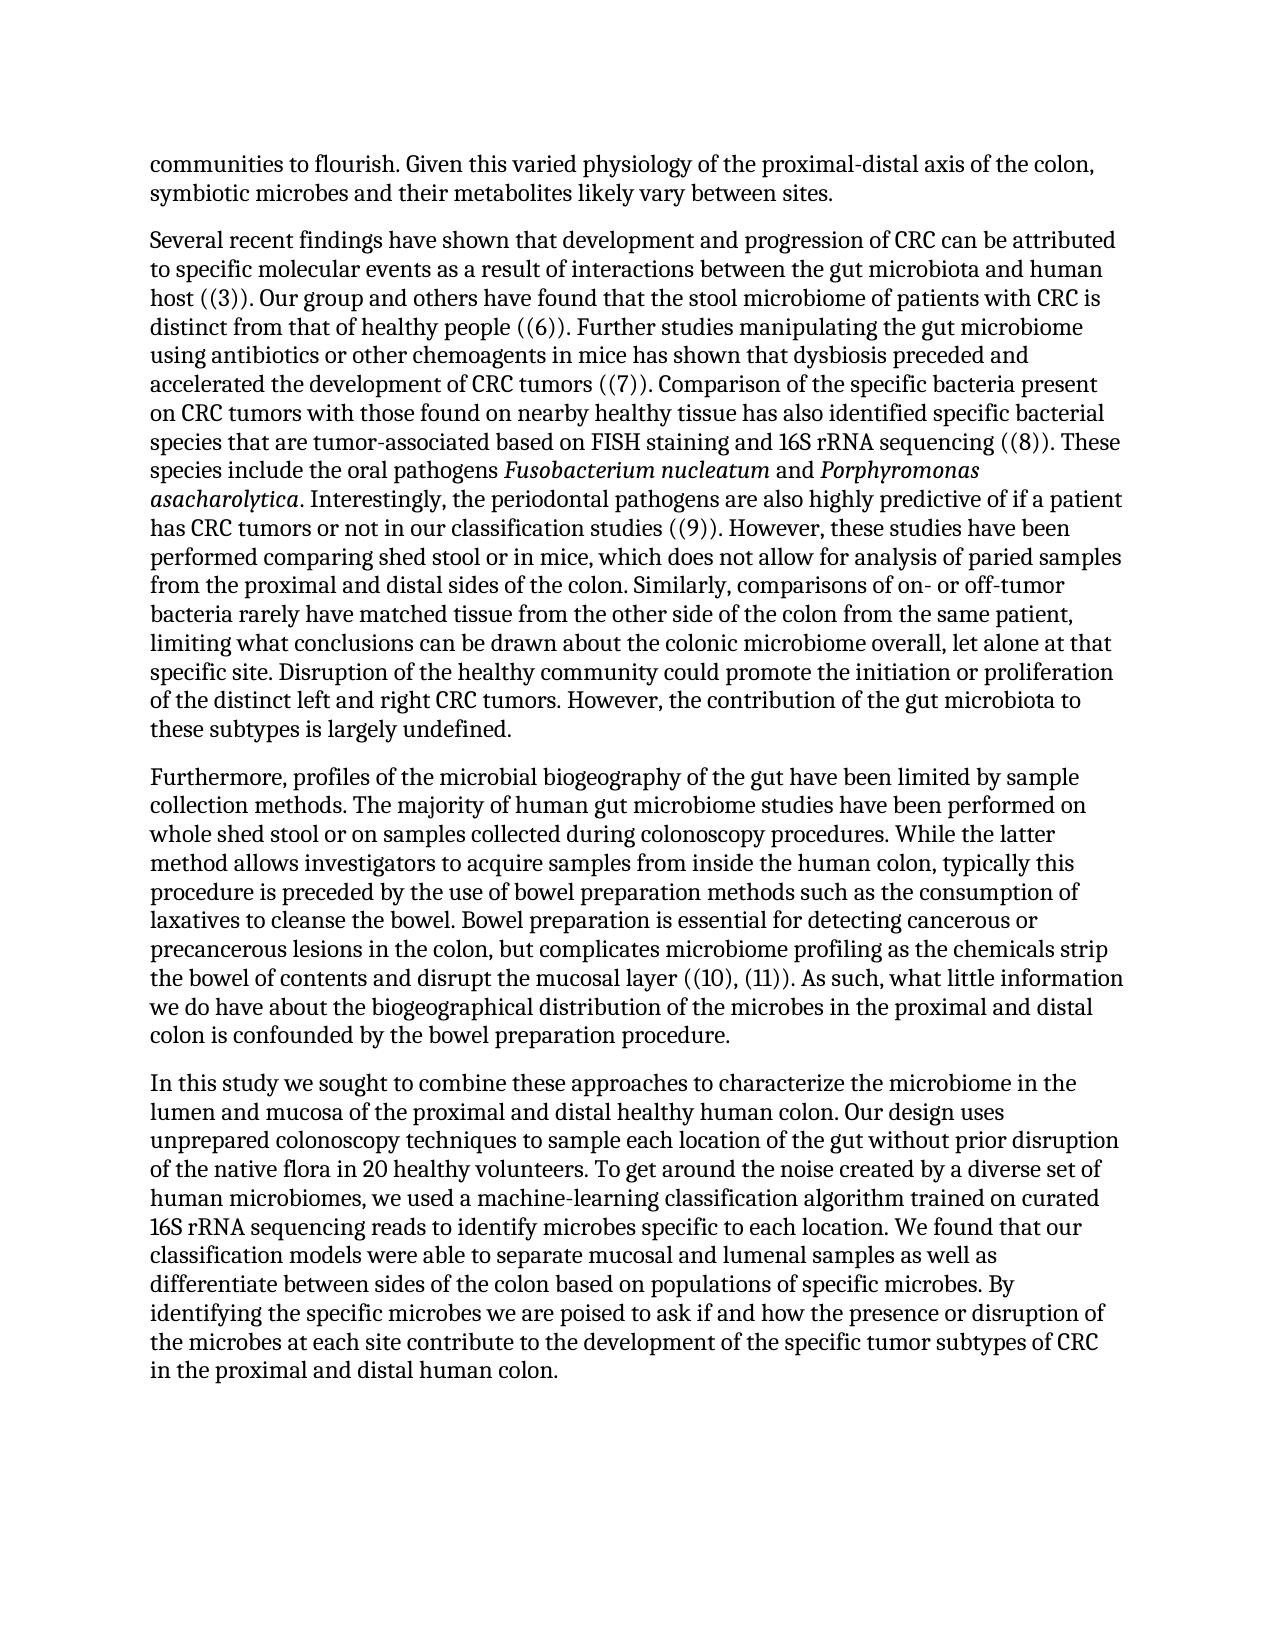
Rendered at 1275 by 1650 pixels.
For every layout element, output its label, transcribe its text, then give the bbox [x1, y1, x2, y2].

text Several recent findings have shown that development and progression of CRC can be attributed to specific molecular events as a result of interactions between the gut microbiota and human host ((3)). Our group and others have found that the stool microbiome of patients with CRC is distinct from that of healthy people ((6)). Further studies manipulating the gut microbiome using antibiotics or other chemoagents in mice has shown that dysbiosis preceded and accelerated the development of CRC tumors ((7)). Comparison of the specific bacteria present on CRC tumors with those found on nearby healthy tissue has also identified specific bacterial species that are tumor-associated based on FISH staining and 16S rRNA sequencing ((8)). These species include the oral pathogens Fusobacterium nucleatum and Porphyromonas asacharolytica. Interestingly, the periodontal pathogens are also highly predictive of if a patient has CRC tumors or not in our classification studies ((9)). However, these studies have been performed comparing shed stool or in mice, which does not allow for analysis of paried samples from the proximal and distal sides of the colon. Similarly, comparisons of on- or off-tumor bacteria rarely have matched tissue from the other side of the colon from the same patient, limiting what conclusions can be drawn about the colonic microbiome overall, let alone at that specific site. Disruption of the healthy community could promote the initiation or proliferation of the distinct left and right CRC tumors. However, the contribution of the gut microbiota to these subtypes is largely undefined. [150, 226, 1125, 744]
text In this study we sought to combine these approaches to characterize the microbiome in the lumen and mucosa of the proximal and distal healthy human colon. Our design uses unprepared colonoscopy techniques to sample each location of the gut without prior disruption of the native flora in 20 healthy volunteers. To get around the noise created by a diverse set of human microbiomes, we used a machine-learning classification algorithm trained on curated 16S rRNA sequencing reads to identify microbes specific to each location. We found that our classification models were able to separate mucosal and lumenal samples as well as differentiate between sides of the colon based on populations of specific microbes. By identifying the specific microbes we are poised to ask if and how the presence or disruption of the microbes at each site contribute to the development of the specific tumor subtypes of CRC in the proximal and distal human colon. [150, 1069, 1125, 1385]
text Furthermore, profiles of the microbial biogeography of the gut have been limited by sample collection methods. The majority of human gut microbiome studies have been performed on whole shed stool or on samples collected during colonoscopy procedures. While the latter method allows investigators to acquire samples from inside the human colon, typically this procedure is preceded by the use of bowel preparation methods such as the consumption of laxatives to cleanse the bowel. Bowel preparation is essential for detecting cancerous or precancerous lesions in the colon, but complicates microbiome profiling as the chemicals strip the bowel of contents and disrupt the mucosal layer ((10), (11)). As such, what little information we do have about the biogeographical distribution of the microbes in the proximal and distal colon is confounded by the bowel preparation procedure. [150, 762, 1125, 1050]
